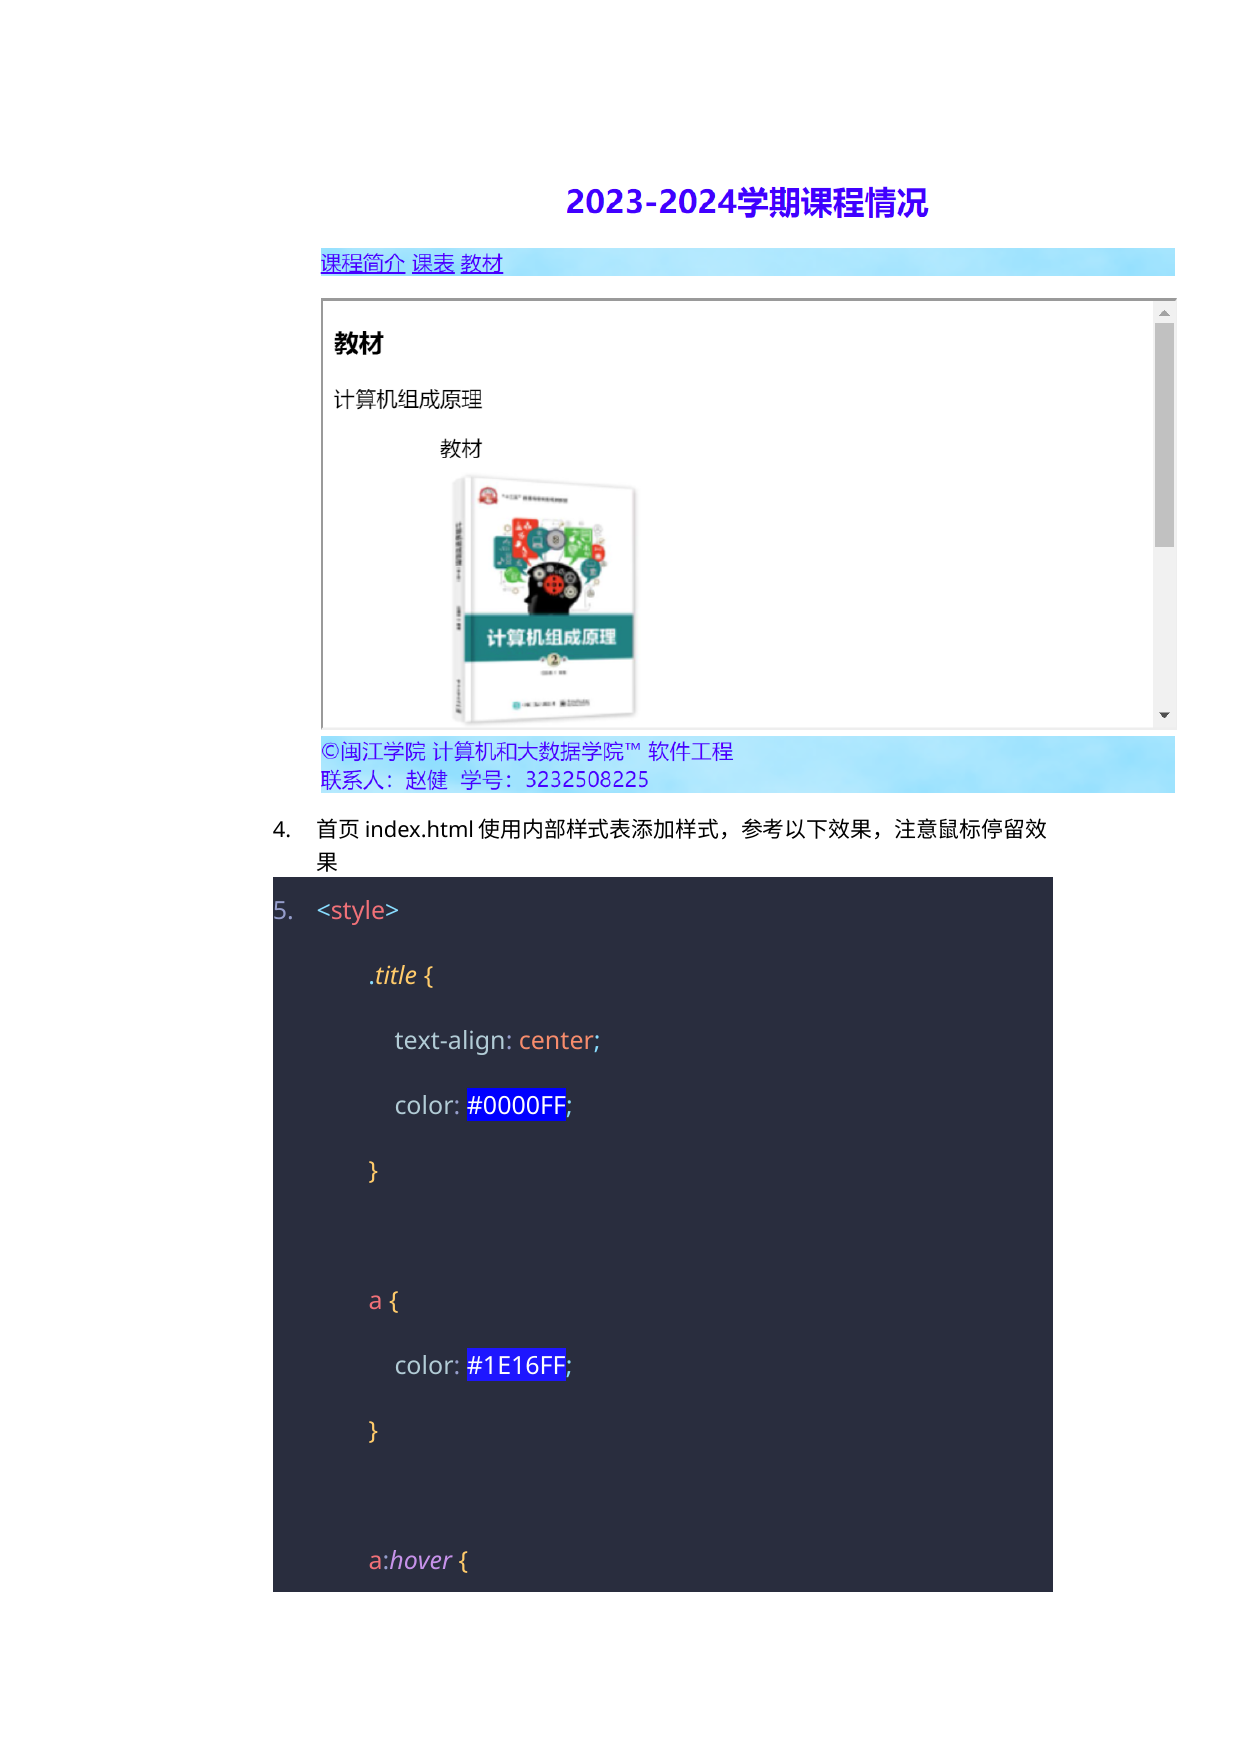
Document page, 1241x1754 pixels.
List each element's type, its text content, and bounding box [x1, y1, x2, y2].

list 首页index.html使用内部样式表添加样式，参考以下效果，注意鼠标停留效果 [273, 812, 1053, 877]
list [273, 877, 1053, 1592]
picture [316, 162, 1182, 811]
